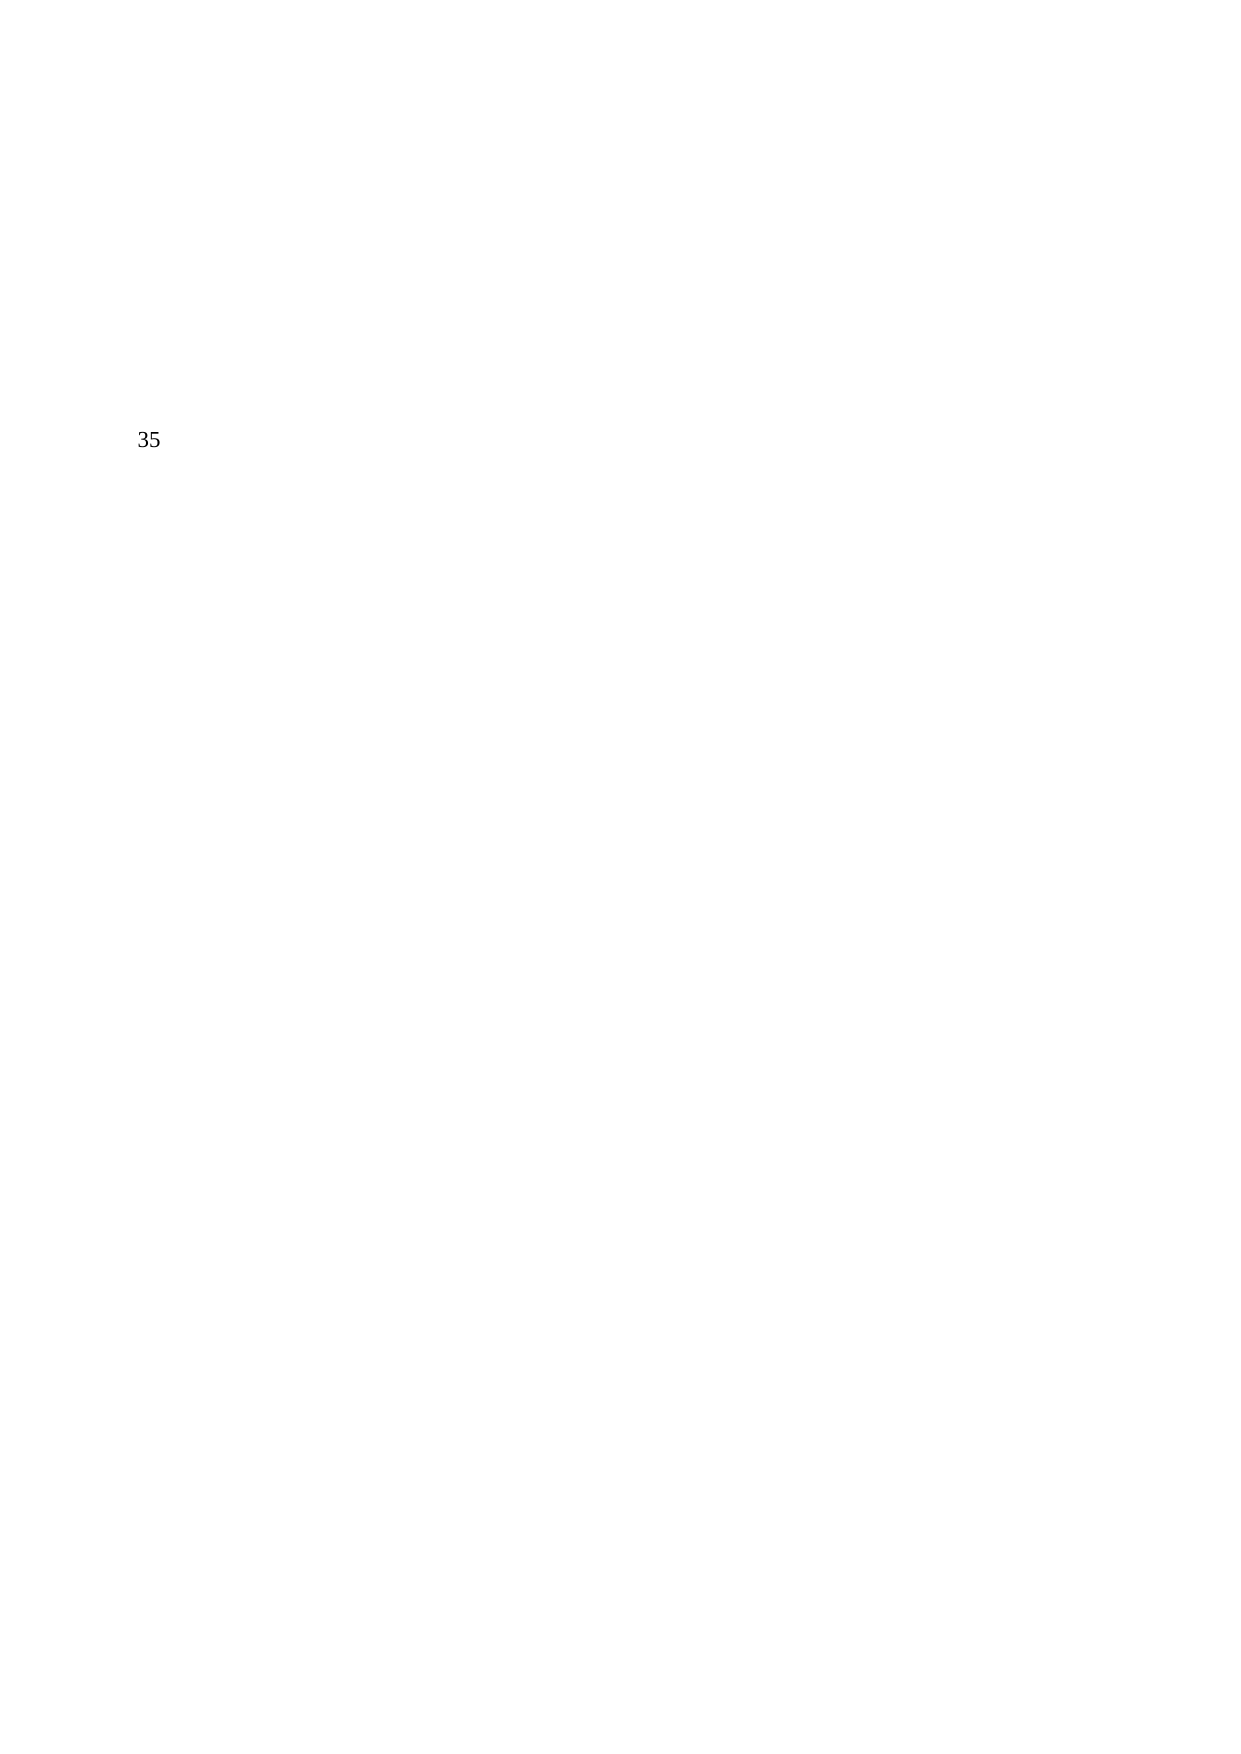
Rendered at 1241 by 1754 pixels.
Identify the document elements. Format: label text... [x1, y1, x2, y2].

text 35 [137, 426, 1103, 452]
